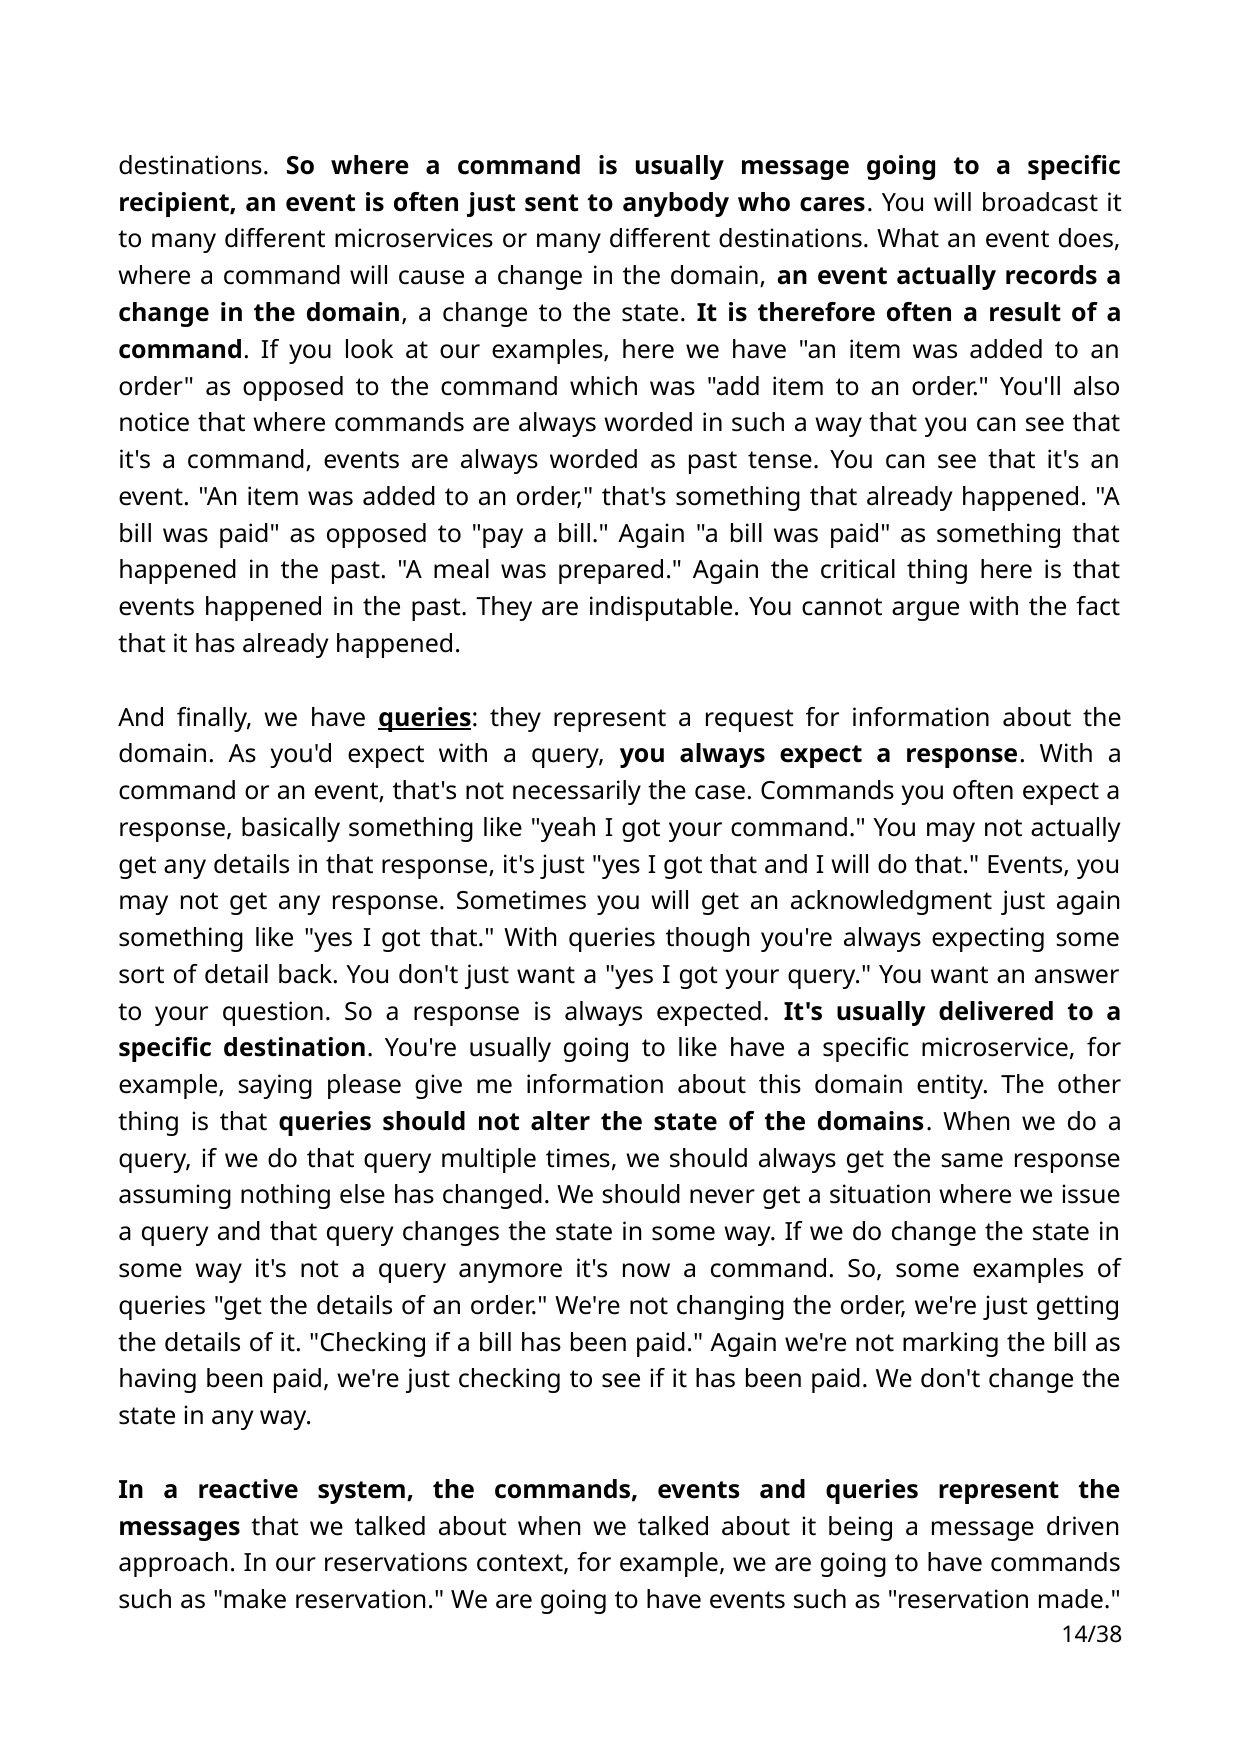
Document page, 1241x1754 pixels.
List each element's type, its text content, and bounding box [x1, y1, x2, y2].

text And finally, we have queries: they represent a request for information about the domain. As you'd expect with a query, you always expect a response. With a command or an event, that's not necessarily the case. Commands you often expect a response, basically something like "yeah I got your command." You may not actually get any details in that response, it's just "yes I got that and I will do that." Events, you may not get any response. Sometimes you will get an acknowledgment just again something like "yes I got that." With queries though you're always expecting some sort of detail back. You don't just want a "yes I got your query." You want an answer to your question. So a response is always expected. It's usually delivered to a specific destination. You're usually going to like have a specific microservice, for example, saying please give me information about this domain entity. The other thing is that queries should not alter the state of the domains. When we do a query, if we do that query multiple times, we should always get the same response assuming nothing else has changed. We should never get a situation where we issue a query and that query changes the state in some way. If we do change the state in some way it's not a query anymore it's now a command. So, some examples of queries "get the details of an order." We're not changing the order, we're just getting the details of it. "Checking if a bill has been paid." Again we're not marking the bill as having been paid, we're just checking to see if it has been paid. We don't change the state in any way. [118, 699, 1122, 1432]
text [118, 148, 1122, 660]
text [118, 1471, 1122, 1616]
